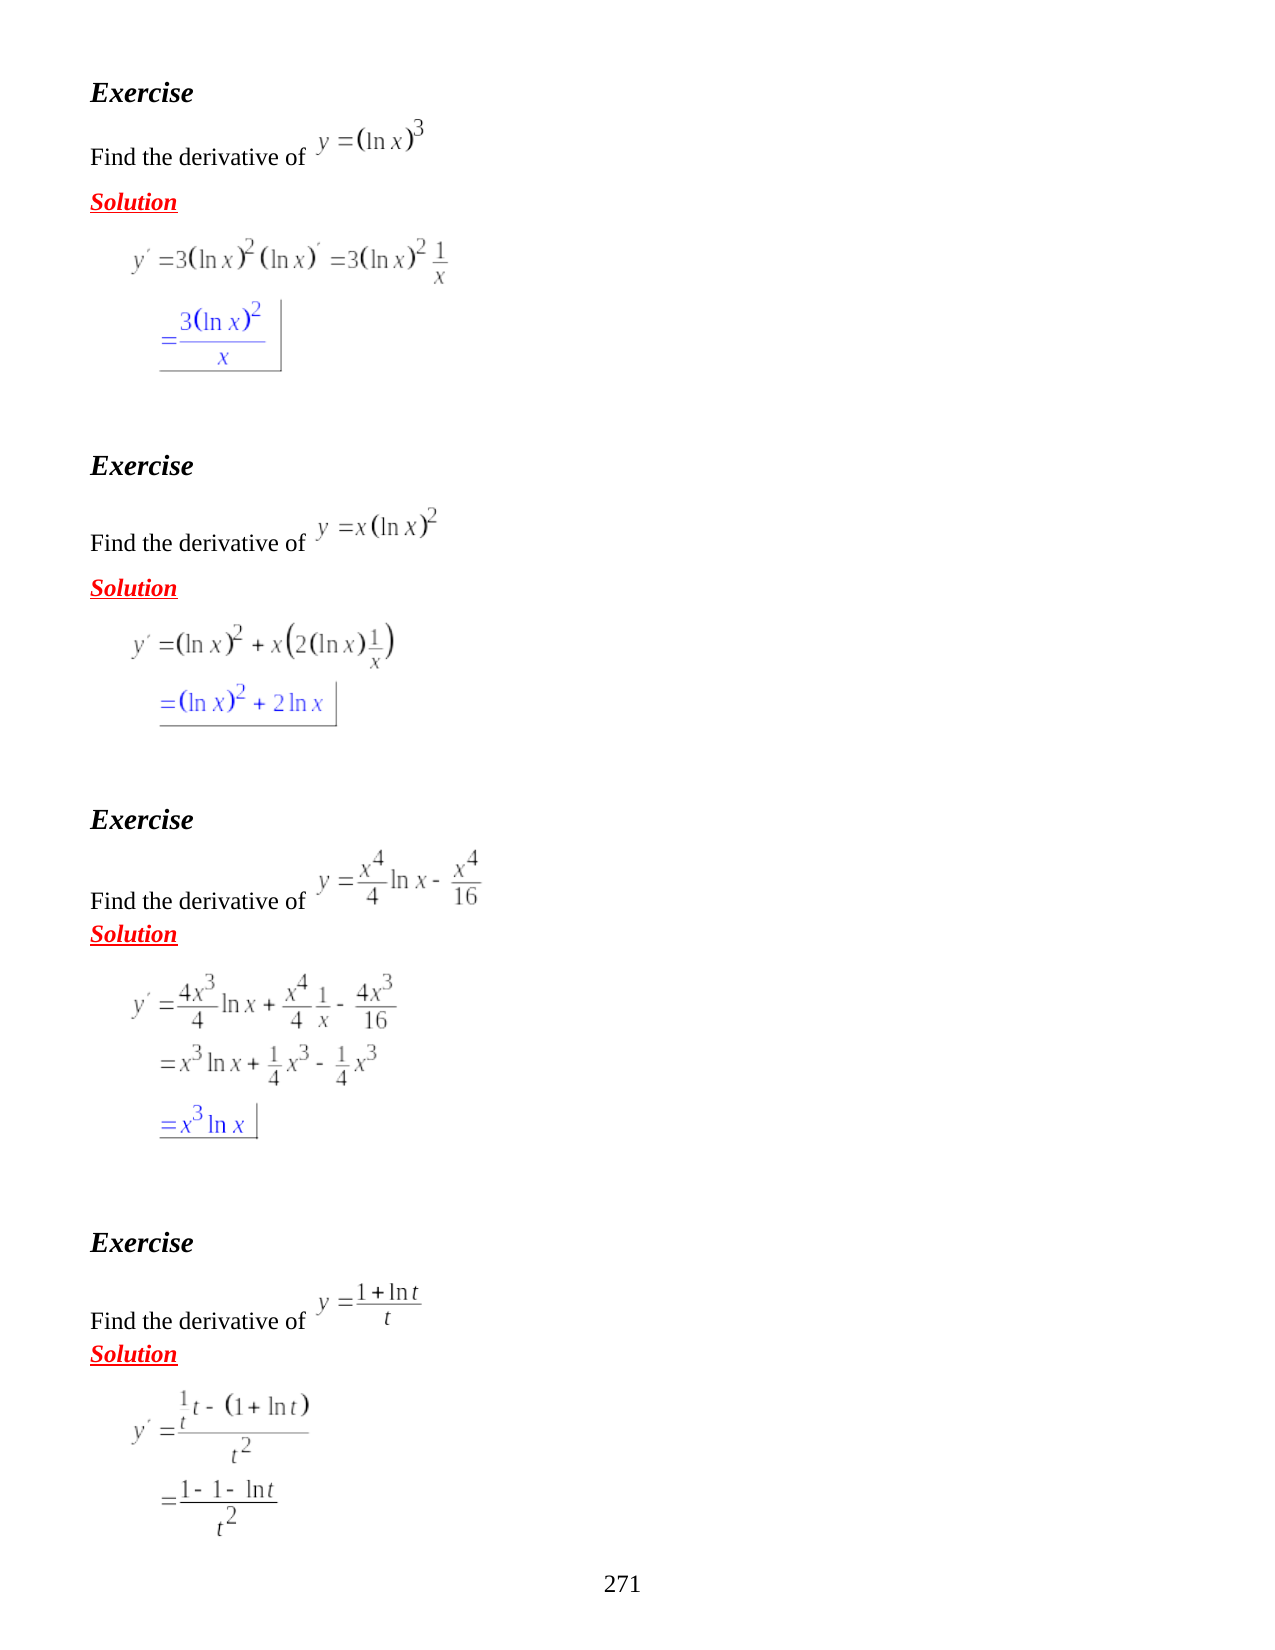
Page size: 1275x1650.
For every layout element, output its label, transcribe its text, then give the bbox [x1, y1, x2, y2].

text Find the derivative of [90, 841, 1155, 915]
text Find the derivative of [90, 499, 1155, 556]
text Solution [90, 919, 1155, 948]
text Exercise [90, 75, 1155, 108]
text Exercise [90, 1225, 1155, 1259]
text Solution [90, 187, 1155, 216]
text Exercise [90, 802, 1155, 836]
text Find the derivative of [90, 113, 1155, 170]
text Solution [90, 573, 1155, 602]
text Exercise [90, 448, 1155, 482]
text Solution [90, 1339, 1155, 1368]
text Find the derivative of [90, 1276, 1155, 1335]
